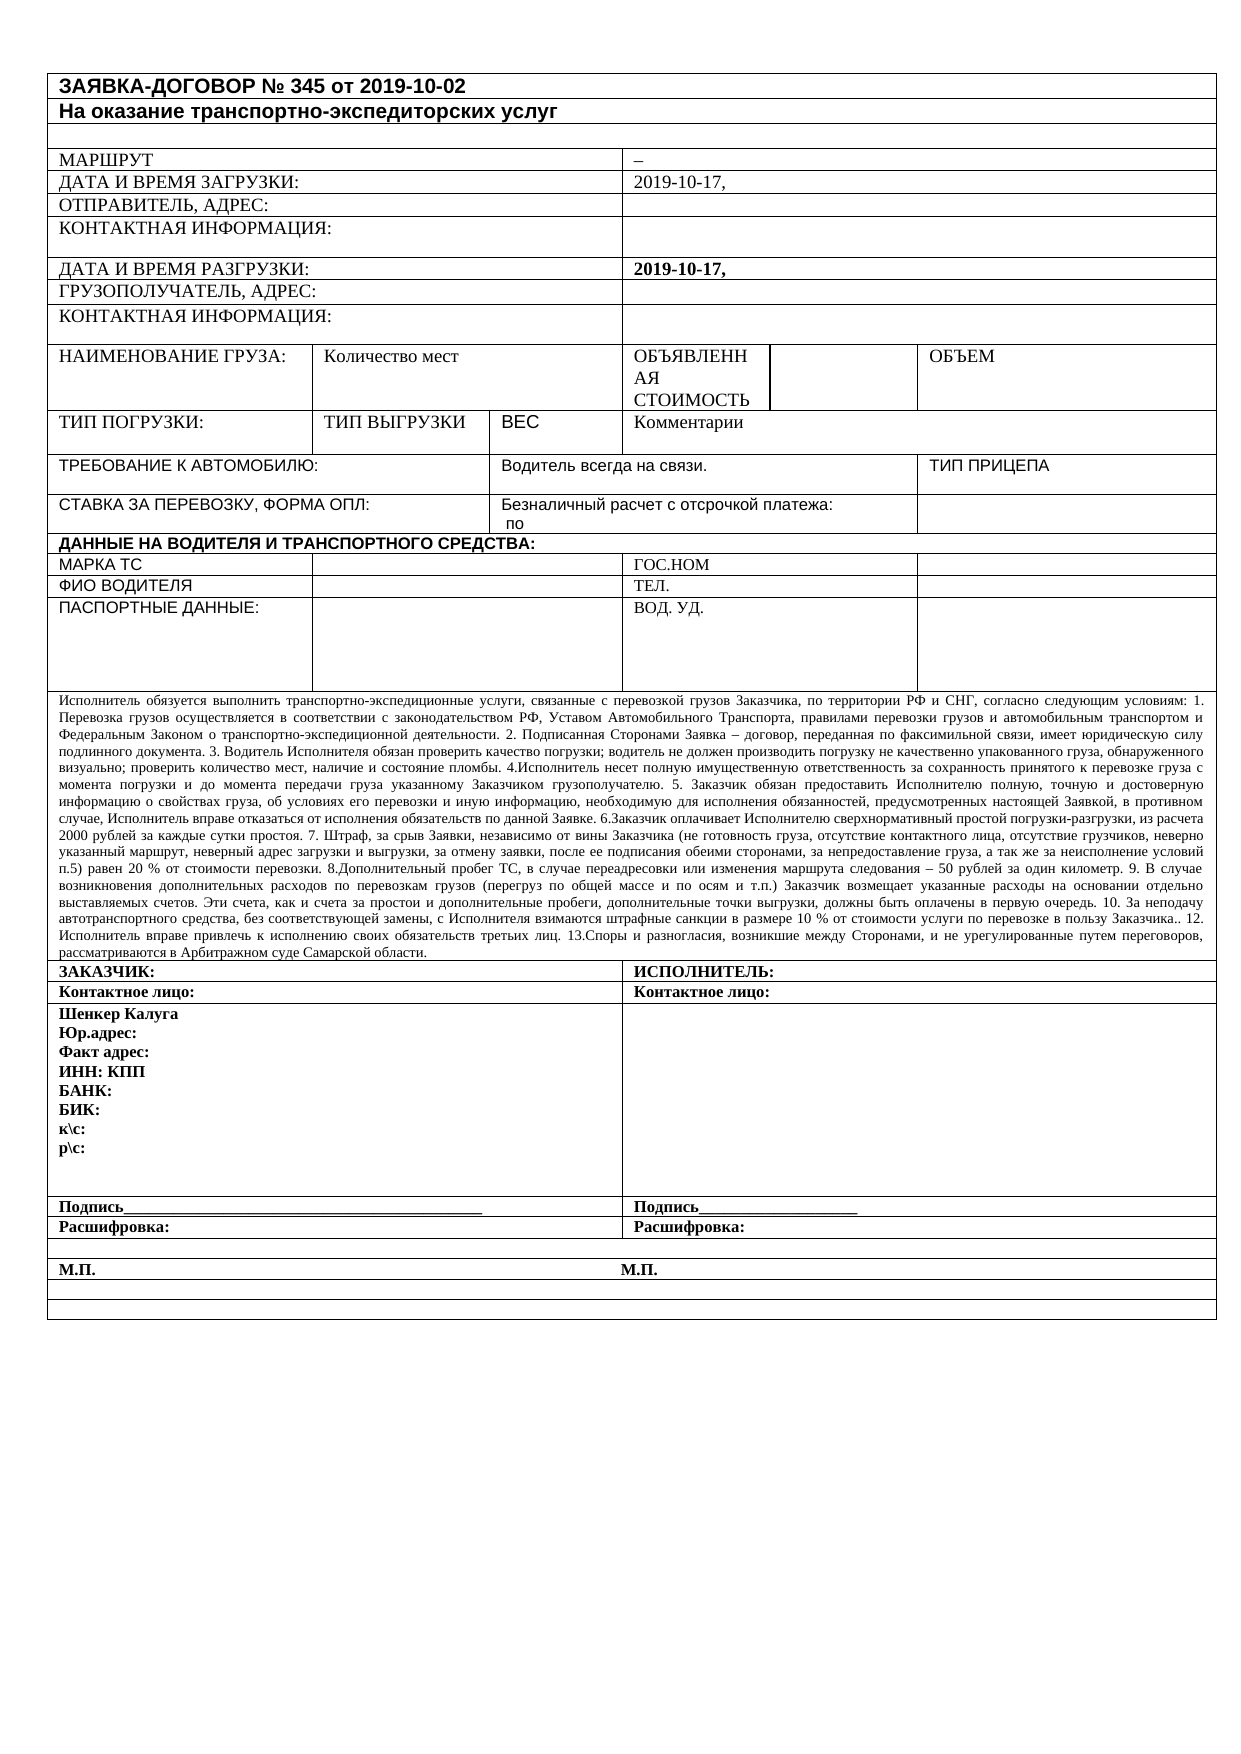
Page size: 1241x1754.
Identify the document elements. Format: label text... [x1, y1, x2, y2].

table_cell СТАВКА ЗА ПЕРЕВОЗКУ, ФОРМА ОПЛ: [48, 495, 489, 533]
table_cell ИСПОЛНИТЕЛЬ: [623, 961, 1216, 981]
table_cell Расшифровка: [623, 1217, 1216, 1238]
table_cell Контактное лицо: [48, 982, 622, 1003]
table_cell КОНТАКТНАЯ ИНФОРМАЦИЯ: [48, 217, 622, 257]
table_cell [918, 495, 1216, 533]
table_cell НАИМЕНОВАНИЕ ГРУЗА: [48, 345, 312, 410]
table_cell МАРШРУТ [48, 149, 622, 170]
table_cell 2019-10-17, [623, 258, 1216, 279]
table_cell ПАСПОРТНЫЕ ДАННЫЕ: [48, 598, 312, 691]
table_cell [48, 1239, 1216, 1258]
table_cell Контактное лицо: [623, 982, 1216, 1003]
table_cell Комментарии [623, 411, 1216, 454]
table_cell ДАТА И ВРЕМЯ РАЗГРУЗКИ: [48, 258, 622, 279]
table_cell [918, 598, 1216, 691]
table_cell [623, 194, 1216, 216]
table_cell ВЕС [490, 411, 622, 454]
table_cell [623, 280, 1216, 303]
table_cell 2019-10-17, [623, 171, 1216, 193]
table_cell Водитель всегда на связи. [490, 455, 917, 494]
table_cell ДАННЫЕ НА ВОДИТЕЛЯ И ТРАНСПОРТНОГО СРЕДСТВА: [48, 534, 1216, 553]
table_cell [771, 345, 917, 410]
table_cell [48, 1300, 1216, 1319]
table_cell ТИП ПРИЦЕПА [918, 455, 1216, 494]
table_cell ТЕЛ. [623, 576, 917, 597]
table_cell [313, 554, 622, 575]
table_cell [313, 576, 622, 597]
table_cell [313, 598, 622, 691]
table_cell [918, 554, 1216, 575]
table_cell ДАТА И ВРЕМЯ ЗАГРУЗКИ: [48, 171, 622, 193]
table_cell ФИО ВОДИТЕЛЯ [48, 576, 312, 597]
table_cell ЗАКАЗЧИК: [48, 961, 622, 981]
table_cell Количество мест [313, 345, 622, 410]
table_cell ТИП ВЫГРУЗКИ [313, 411, 489, 454]
table_cell М.П. М.П. [48, 1259, 1216, 1278]
table_cell ВОД. УД. [623, 598, 917, 691]
table_cell Подпись___________________ [623, 1197, 1216, 1216]
table_cell Исполнитель обязуется выполнить транспортно-экспедиционные услуги, связанные с перевозкой грузов Заказчика, по территории РФ и СНГ, согласно следующим условиям: 1. Перевозка грузов осуществляется в соответствии с законодательством РФ, Уставом Автомобильного Транспорта, правилами перевозки грузов и автомобильным транспортом и Федеральным Законом о транспортно-экспедиционной деятельности. 2. Подписанная Сторонами Заявка – договор, переданная по факсимильной связи, имеет юридическую силу подлинного документа. 3. Водитель Исполнителя обязан проверить качество погрузки; водитель не должен производить погрузку не качественно упакованного груза, обнаруженного визуально; проверить количество мест, наличие и состояние пломбы. 4.Исполнитель несет полную имущественную ответственность за сохранность принятого к перевозке груза с момента погрузки и до момента передачи груза указанному Заказчиком грузополучателю. 5. Заказчик обязан предоставить Исполнителю полную, точную и достоверную информацию о свойствах груза, об условиях его перевозки и иную информацию, необходимую для исполнения обязанностей, предусмотренных настоящей Заявкой, в противном случае, Исполнитель вправе отказаться от исполнения обязательств по данной Заявке. 6.Заказчик оплачивает Исполнителю сверхнормативный простой погрузки-разгрузки, из расчета 2000 рублей за каждые сутки простоя. 7. Штраф, за срыв Заявки, независимо от вины Заказчика (не готовность груза, отсутствие контактного лица, отсутствие грузчиков, неверно указанный маршрут, неверный адрес загрузки и выгрузки, за отмену заявки, после ее подписания обеими сторонами, за непредоставление груза, а так же за неисполнение условий п.5) равен 20 % от стоимости перевозки. 8.Дополнительный пробег ТС, в случае переадресовки или изменения маршрута следования – 50 рублей за один километр. 9. В случае возникновения дополнительных расходов по перевозкам грузов (перегруз по общей массе и по осям и т.п.) Заказчик возмещает указанные расходы на основании отдельно выставляемых счетов. Эти счета, как и счета за простои и дополнительные пробеги, дополнительные точки выгрузки, должны быть оплачены в первую очередь. 10. За неподачу автотранспортного средства, без соответствующей замены, с Исполнителя взимаются штрафные санкции в размере 10 % от стоимости услуги по перевозке в пользу Заказчика.. 12. Исполнитель вправе привлечь к исполнению своих обязательств третьих лиц. 13.Споры и разногласия, возникшие между Сторонами, и не урегулированные путем переговоров, рассматриваются в Арбитражном суде Самарской области. [48, 692, 1216, 960]
table_cell [918, 576, 1216, 597]
table_cell На оказание транспортно-экспедиторcких услуг [48, 99, 1216, 123]
table_cell [48, 1280, 1216, 1299]
table_cell Подпись___________________________________________ [48, 1197, 622, 1216]
table_header ЗАЯВКА-ДОГОВОР № 345 от 2019-10-02 [48, 74, 1216, 98]
table_cell ОБЪЕМ [918, 345, 1216, 410]
table_cell Расшифровка: [48, 1217, 622, 1238]
table_cell [623, 305, 1216, 344]
table_cell МАРКА ТС [48, 554, 312, 575]
table_cell ГОС.НОМ [623, 554, 917, 575]
table_cell [48, 124, 1216, 148]
table_cell КОНТАКТНАЯ ИНФОРМАЦИЯ: [48, 305, 622, 344]
table_cell ОТПРАВИТЕЛЬ, АДРЕС: [48, 194, 622, 216]
table_cell ГРУЗОПОЛУЧАТЕЛЬ, АДРЕС: [48, 280, 622, 303]
table_cell [623, 217, 1216, 257]
table_cell ТРЕБОВАНИЕ К АВТОМОБИЛЮ: [48, 455, 489, 494]
table_cell ТИП ПОГРУЗКИ: [48, 411, 312, 454]
table_cell Безналичный расчет с отсрочкой платежа: по [490, 495, 917, 533]
table_cell Шенкер Калуга Юр.адрес: Факт адрес: ИНН: КПП БАНК: БИК: к\с: р\с: [48, 1004, 622, 1196]
table_cell – [623, 149, 1216, 170]
table_cell ОБЪЯВЛЕННАЯ СТОИМОСТЬ [623, 345, 769, 410]
table_cell [623, 1004, 1216, 1196]
